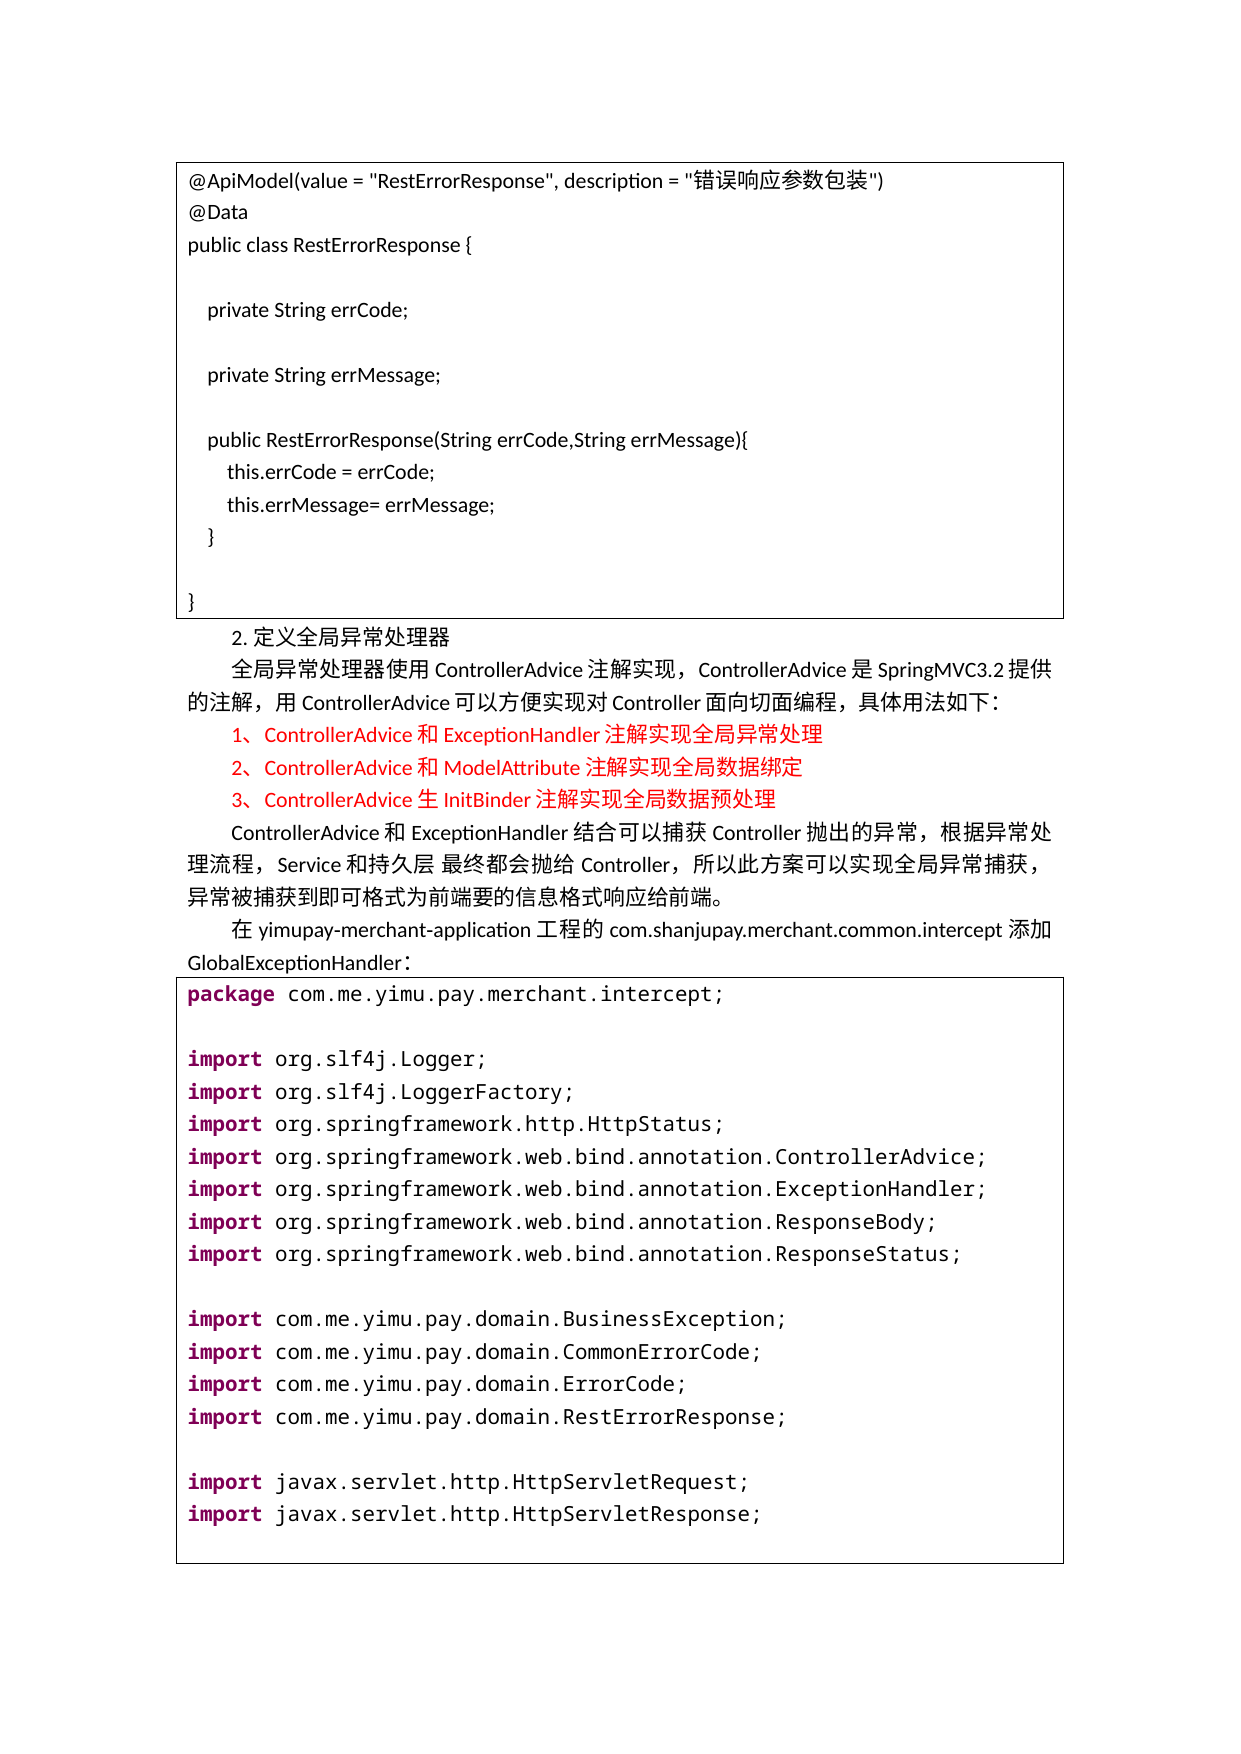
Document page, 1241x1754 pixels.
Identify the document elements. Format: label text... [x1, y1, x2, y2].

text 3、ControllerAdvice生InitBinder注解实现全局数据预处理 [187, 782, 1053, 814]
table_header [177, 978, 1063, 1563]
text ControllerAdvice和ExceptionHandler结合可以捕获Controller抛出的异常，根据异常处理流程，Service和持久层 最终都会抛给Controller，所以此方案可以实现全局异常捕获，异常被捕获到即可格式为前端要的信息格式响应给前端。 [187, 814, 1053, 912]
text 2、ControllerAdvice和ModelAttribute注解实现全局数据绑定 [187, 749, 1053, 782]
text 在yimupay‐merchant‐application工程的com.shanjupay.merchant.common.intercept添加 GlobalExceptionHandler： [187, 912, 1053, 977]
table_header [177, 163, 1063, 618]
text 2. 定义全局异常处理器 [187, 619, 1053, 652]
text 全局异常处理器使用ControllerAdvice注解实现，ControllerAdvice是SpringMVC3.2提供的注解，用 ControllerAdvice可以方便实现对Controller面向切面编程，具体用法如下： [187, 652, 1053, 717]
text 1、ControllerAdvice和ExceptionHandler注解实现全局异常处理 [187, 717, 1053, 749]
